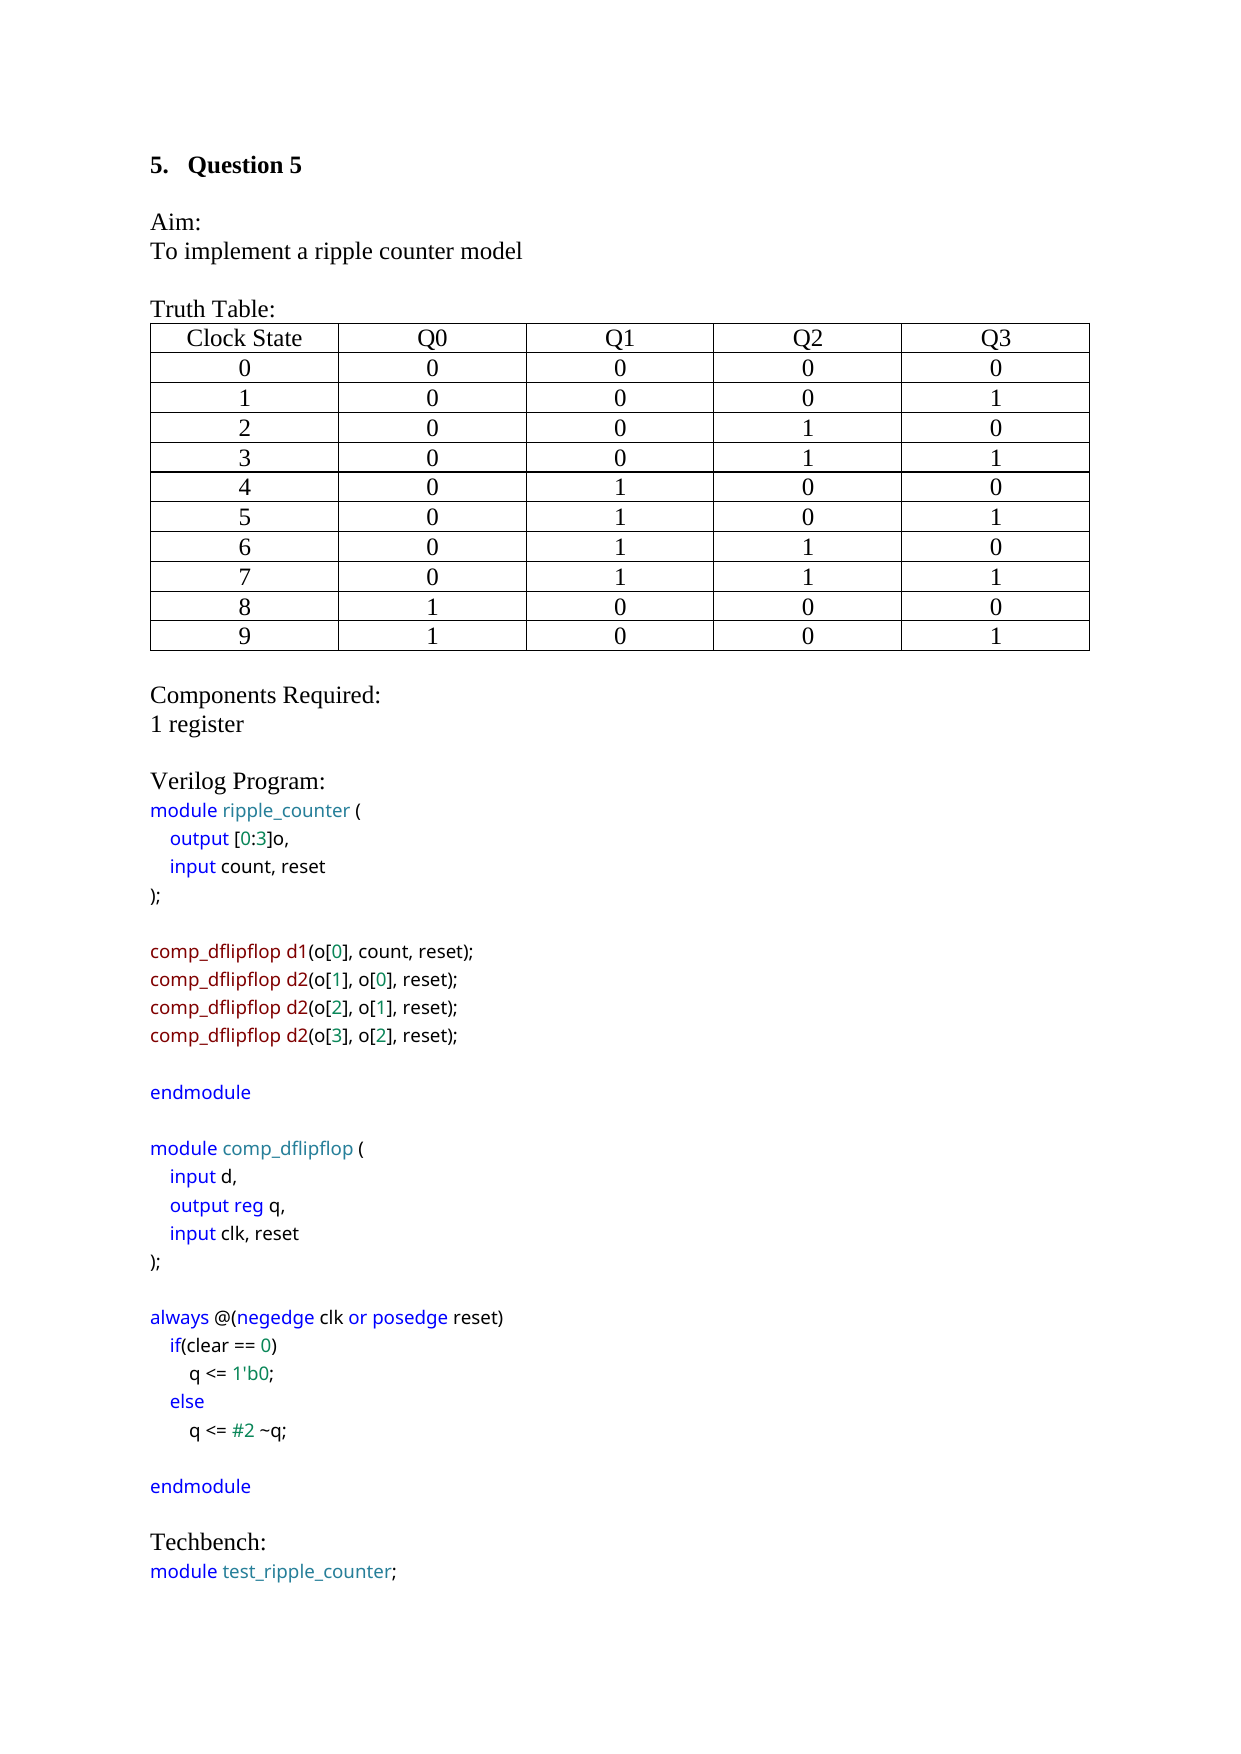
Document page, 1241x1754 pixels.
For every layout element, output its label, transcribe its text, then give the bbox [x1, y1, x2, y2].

text input count, reset [150, 851, 1090, 879]
table_cell 0 [339, 502, 526, 531]
table_cell 0 [527, 443, 713, 471]
table_cell 1 [714, 532, 901, 561]
text endmodule [150, 1471, 1090, 1499]
table_cell 1 [902, 383, 1089, 412]
table_cell 1 [527, 562, 713, 591]
table_header Q3 [902, 324, 1089, 352]
table_cell 1 [902, 502, 1089, 531]
table_cell 0 [339, 473, 526, 501]
table_cell 0 [902, 473, 1089, 501]
table_cell 0 [714, 592, 901, 620]
table_cell 0 [339, 353, 526, 382]
text input clk, reset [150, 1217, 1090, 1246]
text module comp_dflipflop ( [150, 1133, 1090, 1161]
table_cell 0 [902, 532, 1089, 561]
table_cell 0 [339, 562, 526, 591]
text input d, [150, 1161, 1090, 1189]
text ); [150, 1246, 1090, 1274]
text Verilog Program: [150, 766, 1090, 795]
text module test_ripple_counter; [150, 1556, 1090, 1584]
table_header Q1 [527, 324, 713, 352]
table_cell 0 [339, 413, 526, 442]
table_cell 0 [902, 353, 1089, 382]
table_cell 0 [151, 353, 338, 382]
table_cell 0 [902, 413, 1089, 442]
table_cell 0 [339, 532, 526, 561]
table_cell 5 [151, 502, 338, 531]
text To implement a ripple counter model [150, 236, 1090, 265]
text comp_dflipflop d2(o[1], o[0], reset); [150, 964, 1090, 992]
text endmodule [150, 1077, 1090, 1105]
table_cell 9 [151, 621, 338, 650]
table_cell 1 [902, 443, 1089, 471]
text comp_dflipflop d1(o[0], count, reset); [150, 936, 1090, 964]
text Techbench: [150, 1527, 1090, 1556]
list Question 5 [150, 150, 1090, 179]
table_cell 0 [339, 443, 526, 471]
text ); [150, 879, 1090, 907]
text Truth Table: [150, 294, 1090, 322]
table_cell 0 [714, 621, 901, 650]
table_cell 6 [151, 532, 338, 561]
text Aim: [150, 207, 1090, 236]
table_header Q0 [339, 324, 526, 352]
table_cell 3 [151, 443, 338, 471]
text comp_dflipflop d2(o[3], o[2], reset); [150, 1020, 1090, 1048]
table_cell 1 [527, 502, 713, 531]
table_cell 1 [902, 562, 1089, 591]
table_header Clock State [151, 324, 338, 352]
text else [150, 1386, 1090, 1414]
table_cell 0 [714, 473, 901, 501]
text 1 register [150, 709, 1090, 737]
text q <= 1'b0; [150, 1358, 1090, 1386]
table_cell 1 [714, 562, 901, 591]
text output [0:3]o, [150, 823, 1090, 851]
table_cell 0 [339, 383, 526, 412]
table_cell 8 [151, 592, 338, 620]
table_cell 2 [151, 413, 338, 442]
table_cell 1 [527, 473, 713, 501]
table_cell 1 [527, 532, 713, 561]
table_cell 0 [527, 353, 713, 382]
text Components Required: [150, 680, 1090, 709]
table_cell 1 [714, 413, 901, 442]
text module ripple_counter ( [150, 795, 1090, 823]
text if(clear == 0) [150, 1330, 1090, 1358]
table_cell 0 [714, 383, 901, 412]
text always @(negedge clk or posedge reset) [150, 1302, 1090, 1330]
table_cell 0 [902, 592, 1089, 620]
table_cell 1 [339, 592, 526, 620]
table_cell 0 [527, 383, 713, 412]
table_cell 4 [151, 473, 338, 501]
table_cell 0 [714, 502, 901, 531]
table_cell 0 [527, 413, 713, 442]
table_cell 1 [714, 443, 901, 471]
table_cell 1 [902, 621, 1089, 650]
table_cell 0 [527, 621, 713, 650]
table_cell 0 [527, 592, 713, 620]
text q <= #2 ~q; [150, 1414, 1090, 1442]
table_cell 0 [714, 353, 901, 382]
table_header Q2 [714, 324, 901, 352]
table_cell 1 [339, 621, 526, 650]
text comp_dflipflop d2(o[2], o[1], reset); [150, 992, 1090, 1020]
text output reg q, [150, 1189, 1090, 1217]
table_cell 1 [151, 383, 338, 412]
table_cell 7 [151, 562, 338, 591]
